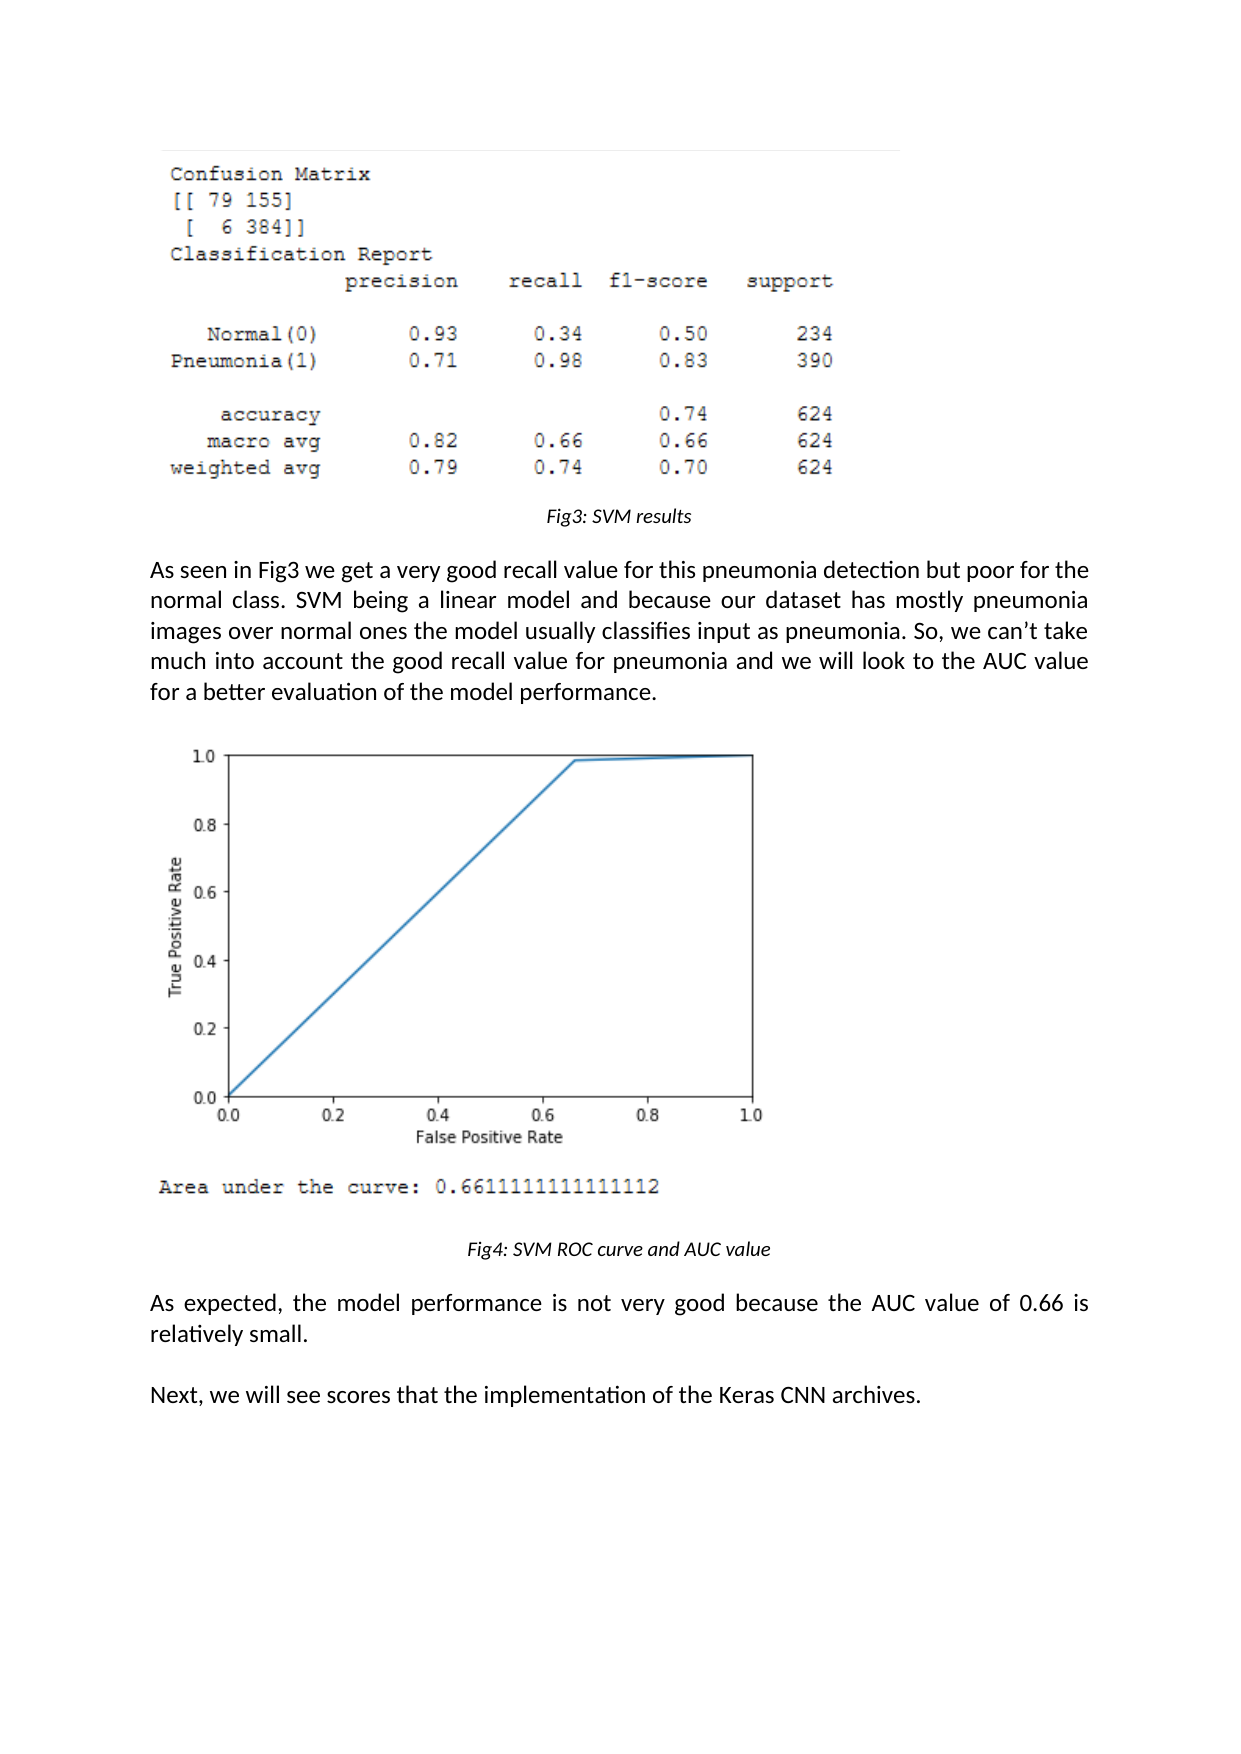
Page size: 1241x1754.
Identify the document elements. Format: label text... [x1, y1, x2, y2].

picture [150, 150, 901, 504]
text As expected, the model performance is not very good because the AUC value of 0.66 is relatively small. [150, 1287, 1090, 1348]
text Fig4: SVM ROC curve and AUC value [150, 1236, 1090, 1262]
text Next, we will see scores that the implementation of the Keras CNN archives. [150, 1379, 1090, 1409]
picture [150, 737, 785, 1206]
text Fig3: SVM results [150, 503, 1090, 528]
text As seen in Fig3 we get a very good recall value for this pneumonia detection but poor for the normal class. SVM being a linear model and because our dataset has mostly pneumonia images over normal ones the model usually classifies input as pneumonia. So, we can’t take much into account the good recall value for pneumonia and we will look to the AUC value for a better evaluation of the model performance. [150, 554, 1090, 707]
